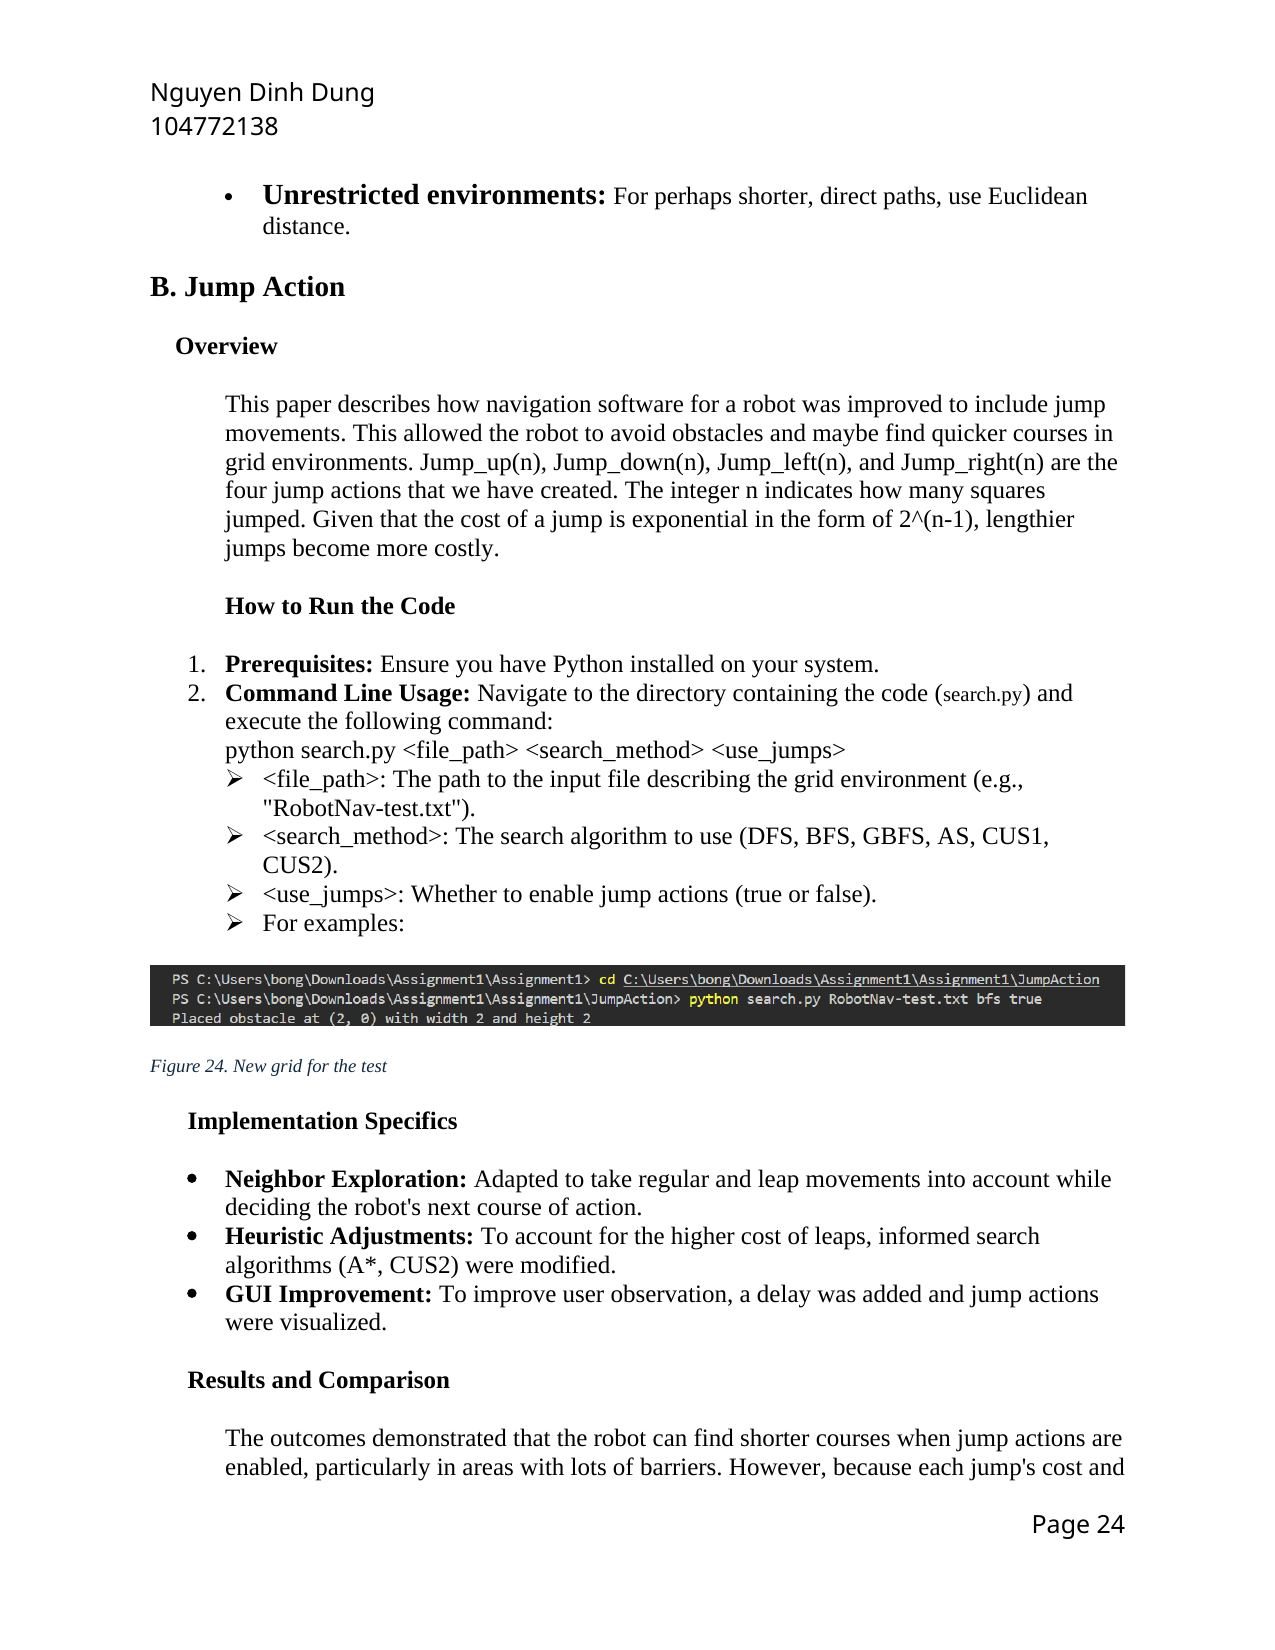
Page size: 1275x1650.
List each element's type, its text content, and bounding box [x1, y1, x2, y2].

text Figure 24. New grid for the test [150, 1055, 1125, 1077]
list Heuristic Adjustments: To account for the higher cost of leaps, informed search algorithms (A*, CUS2) were modified. [187, 1221, 1125, 1279]
list Unrestricted environments: For perhaps shorter, direct paths, use Euclidean distance. [225, 177, 1125, 239]
text Overview [150, 331, 1125, 360]
list GUI Improvement: To improve user observation, a delay was added and jump actions were visualized. [187, 1279, 1125, 1336]
picture [150, 965, 1125, 1026]
text Results and Comparison [187, 1365, 1125, 1394]
text How to Run the Code [225, 591, 1125, 620]
list For examples: [225, 908, 1125, 936]
text Implementation Specifics [150, 1106, 1125, 1134]
list <search_method>: The search algorithm to use (DFS, BFS, GBFS, AS, CUS1, CUS2). [225, 821, 1125, 879]
list <use_jumps>: Whether to enable jump actions (true or false). [225, 879, 1125, 908]
text B. Jump Action [150, 269, 1125, 302]
list Prerequisites: Ensure you have Python installed on your system. [187, 649, 1125, 678]
list Command Line Usage: Navigate to the directory containing the code (search.py) and execute the following command: python search.py <file_path> <search_method> <use_jumps> [187, 678, 1125, 764]
text This paper describes how navigation software for a robot was improved to include jump movements. This allowed the robot to avoid obstacles and maybe find quicker courses in grid environments. Jump_up(n), Jump_down(n), Jump_left(n), and Jump_right(n) are the four jump actions that we have created. The integer n indicates how many squares jumped. Given that the cost of a jump is exponential in the form of 2^(n-1), lengthier jumps become more costly. [225, 389, 1125, 562]
list <file_path>: The path to the input file describing the grid environment (e.g., "RobotNav-test.txt"). [225, 764, 1125, 821]
list Neighbor Exploration: Adapted to take regular and leap movements into account while deciding the robot's next course of action. [187, 1164, 1125, 1221]
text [225, 1423, 1125, 1481]
